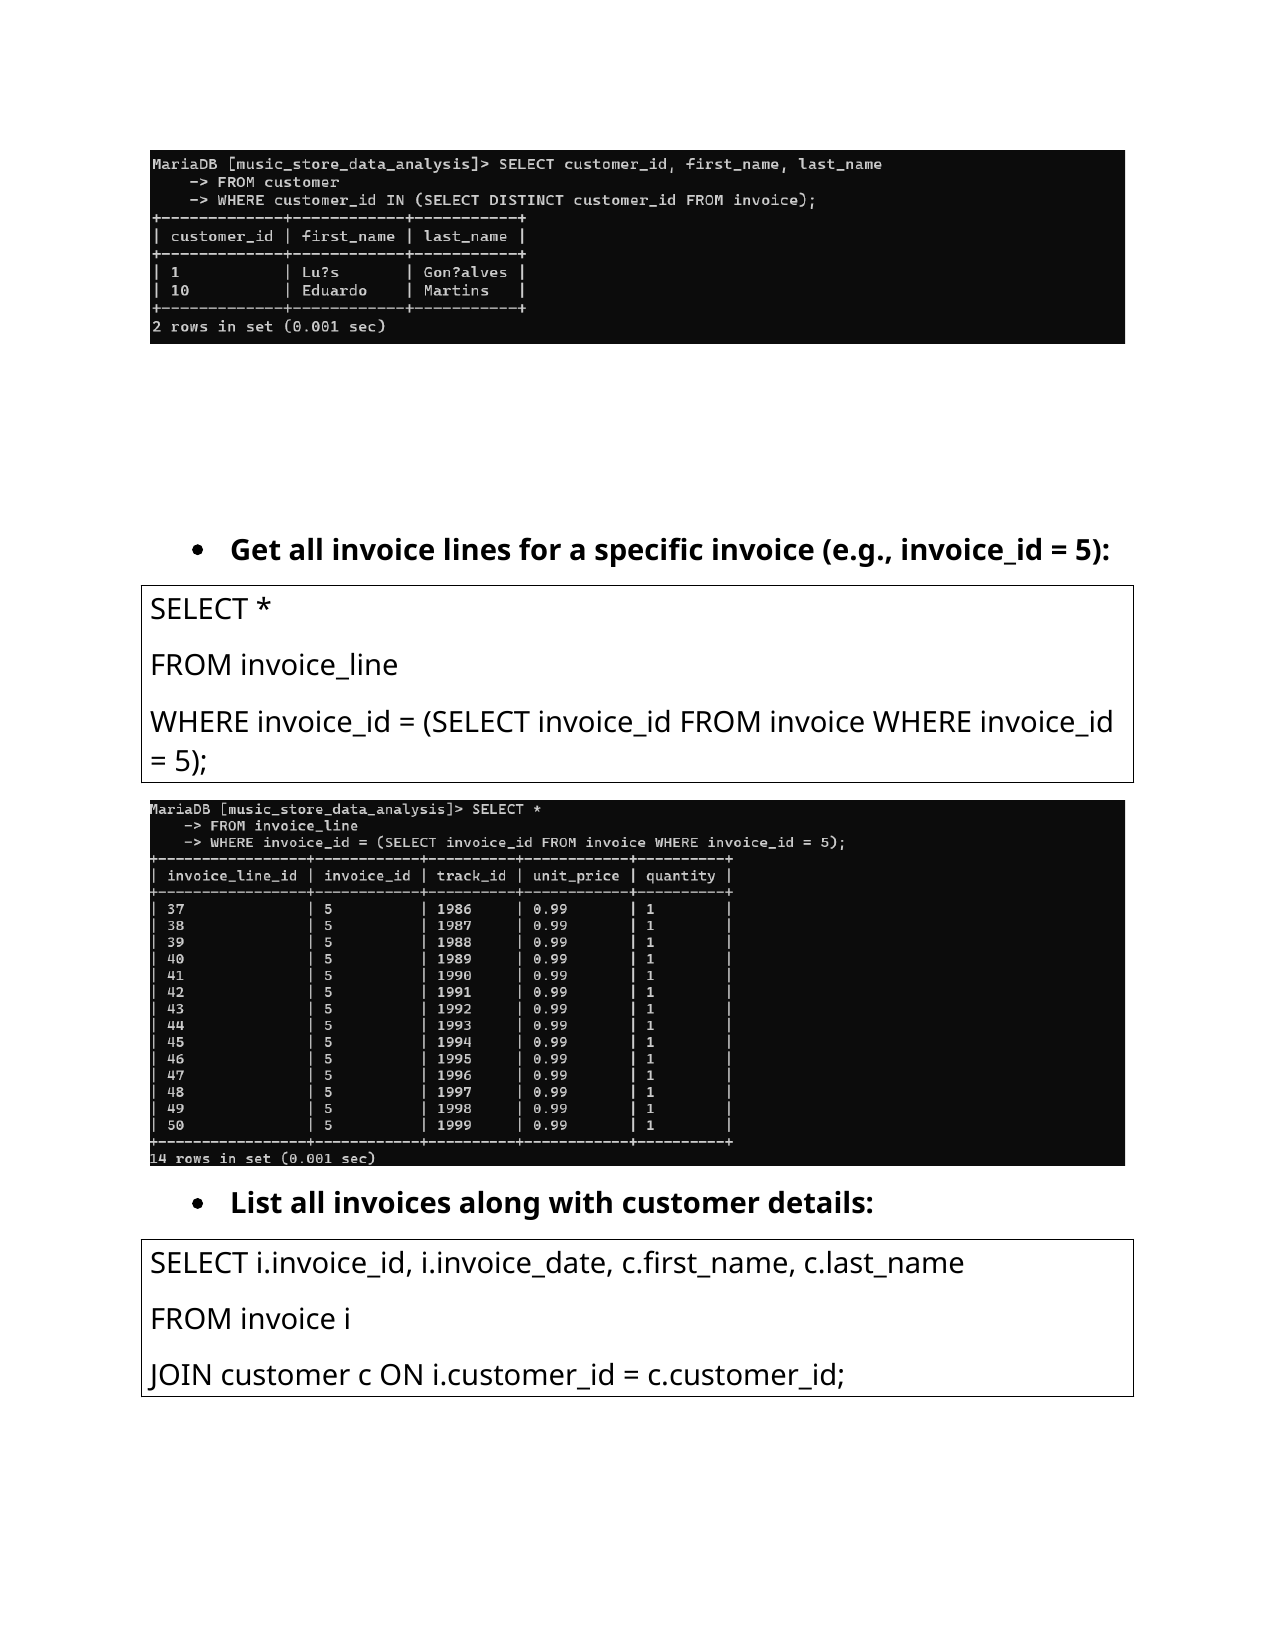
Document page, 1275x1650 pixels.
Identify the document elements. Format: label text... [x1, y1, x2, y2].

text FROM invoice_line [142, 642, 1133, 684]
list List all invoices along with customer details: [192, 1182, 1125, 1222]
picture [150, 150, 1125, 344]
picture [150, 800, 1125, 1166]
text SELECT * [142, 586, 1133, 628]
text JOIN customer c ON i.customer_id = c.customer_id; [142, 1352, 1133, 1396]
text WHERE invoice_id = (SELECT invoice_id FROM invoice WHERE invoice_id = 5); [142, 698, 1133, 782]
list Get all invoice lines for a specific invoice (e.g., invoice_id = 5): [192, 529, 1125, 568]
text SELECT i.invoice_id, i.invoice_date, c.first_name, c.last_name [142, 1240, 1133, 1282]
text FROM invoice i [142, 1295, 1133, 1338]
